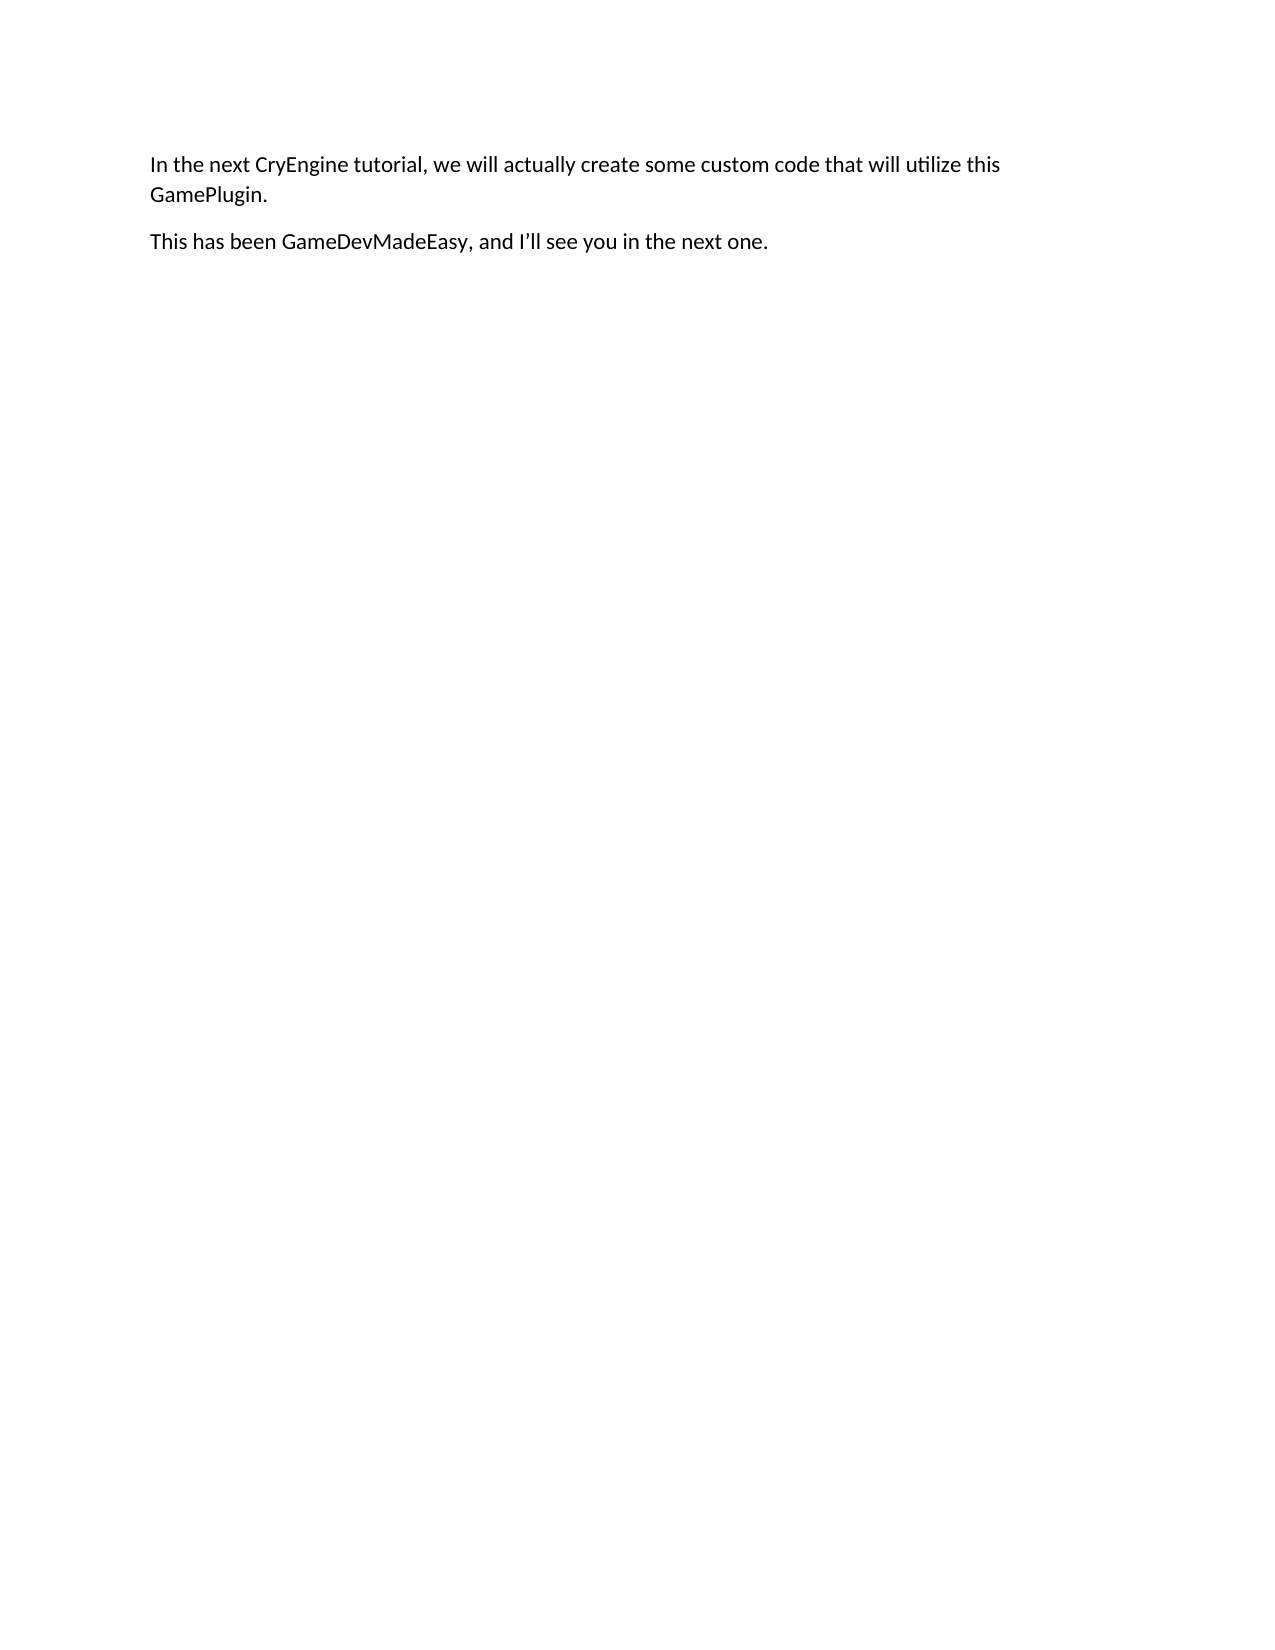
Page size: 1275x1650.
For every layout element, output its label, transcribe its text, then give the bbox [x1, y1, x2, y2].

text In the next CryEngine tutorial, we will actually create some custom code that will utilize this GamePlugin. [150, 150, 1125, 208]
text This has been GameDevMadeEasy, and I’ll see you in the next one. [150, 227, 1125, 255]
